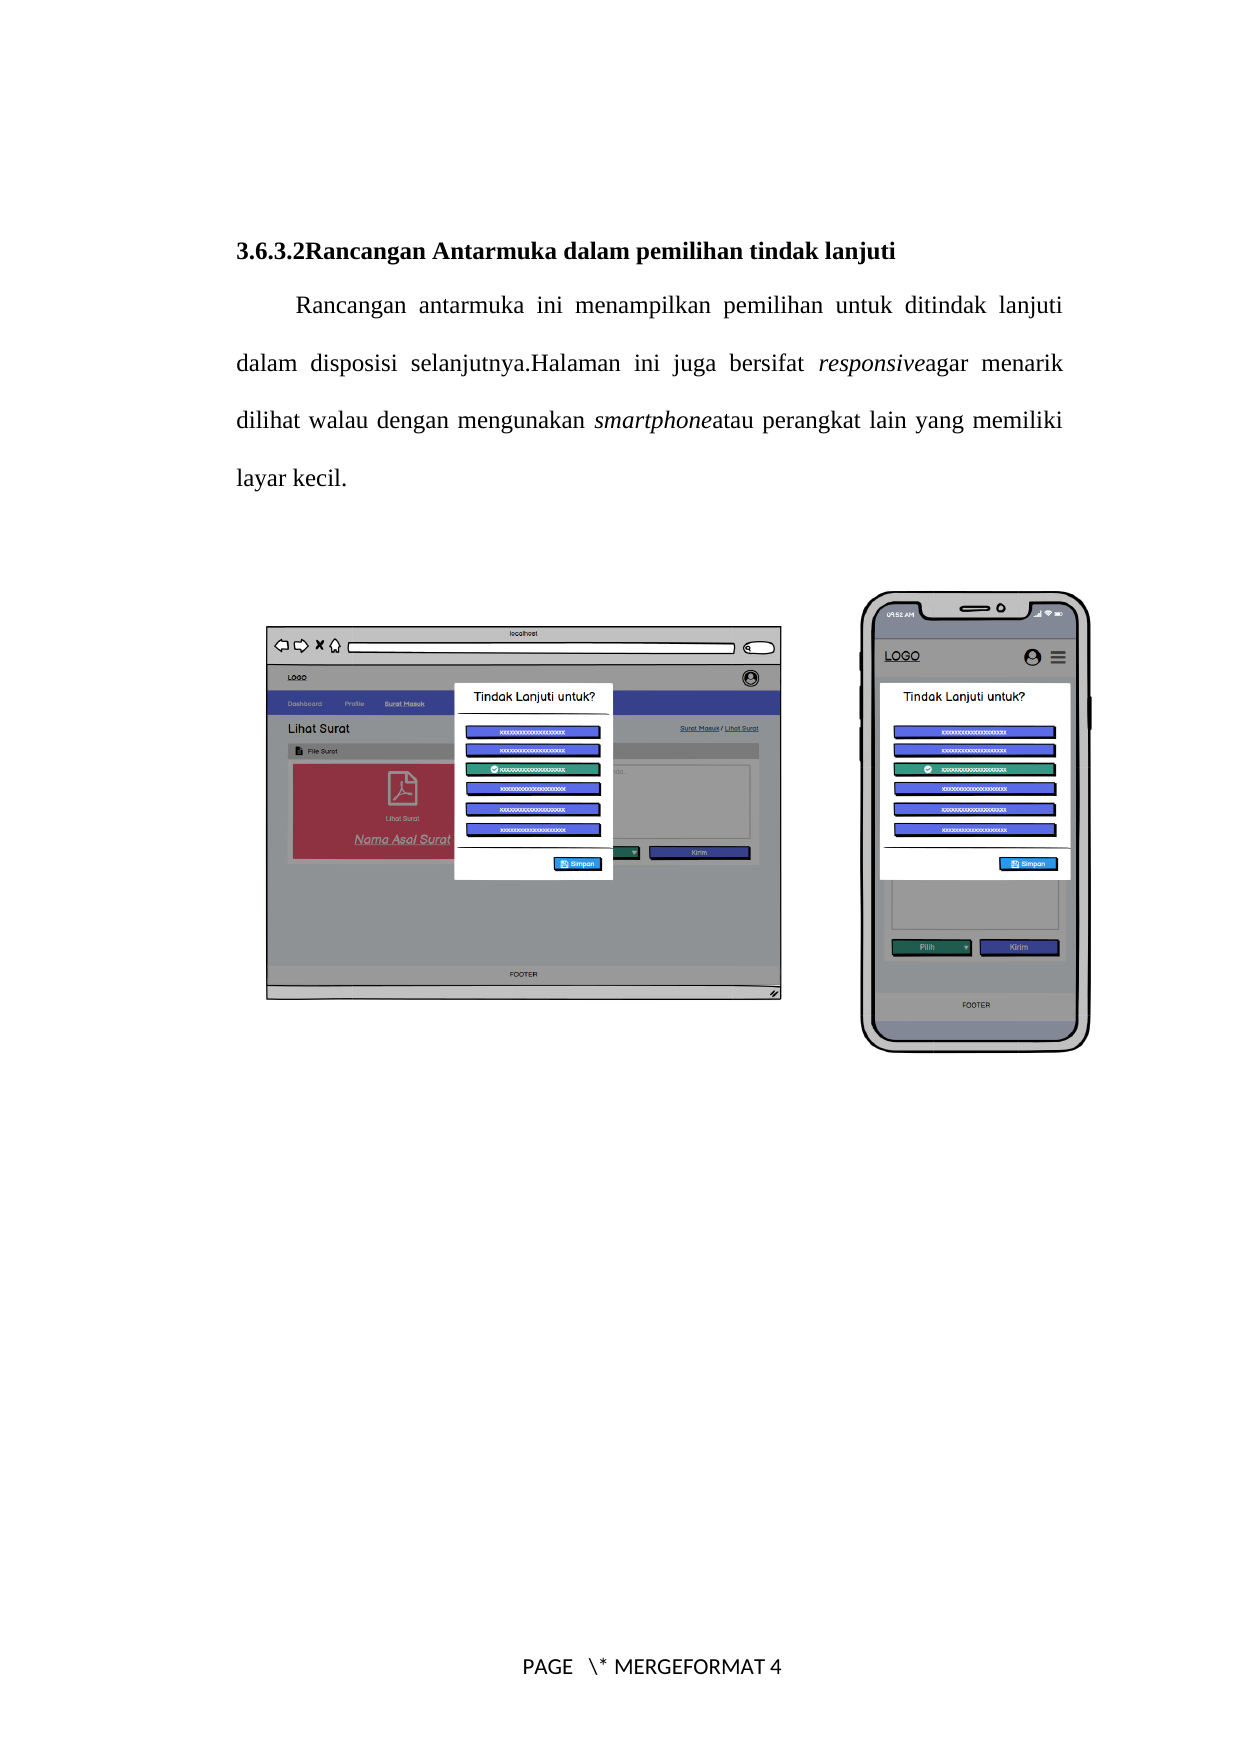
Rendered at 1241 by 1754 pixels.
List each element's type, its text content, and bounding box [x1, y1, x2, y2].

text Rancangan antarmuka ini menampilkan pemilihan untuk ditindak lanjuti dalam disposisi selanjutnya.Halaman ini juga bersifat responsiveagar menarik dilihat walau dengan mengunakan smartphoneatau perangkat lain yang memiliki layar kecil. [236, 290, 1063, 491]
text 3.6.3.2Rancangan Antarmuka dalam pemilihan tindak lanjuti [236, 236, 1063, 265]
picture [248, 579, 1110, 1068]
